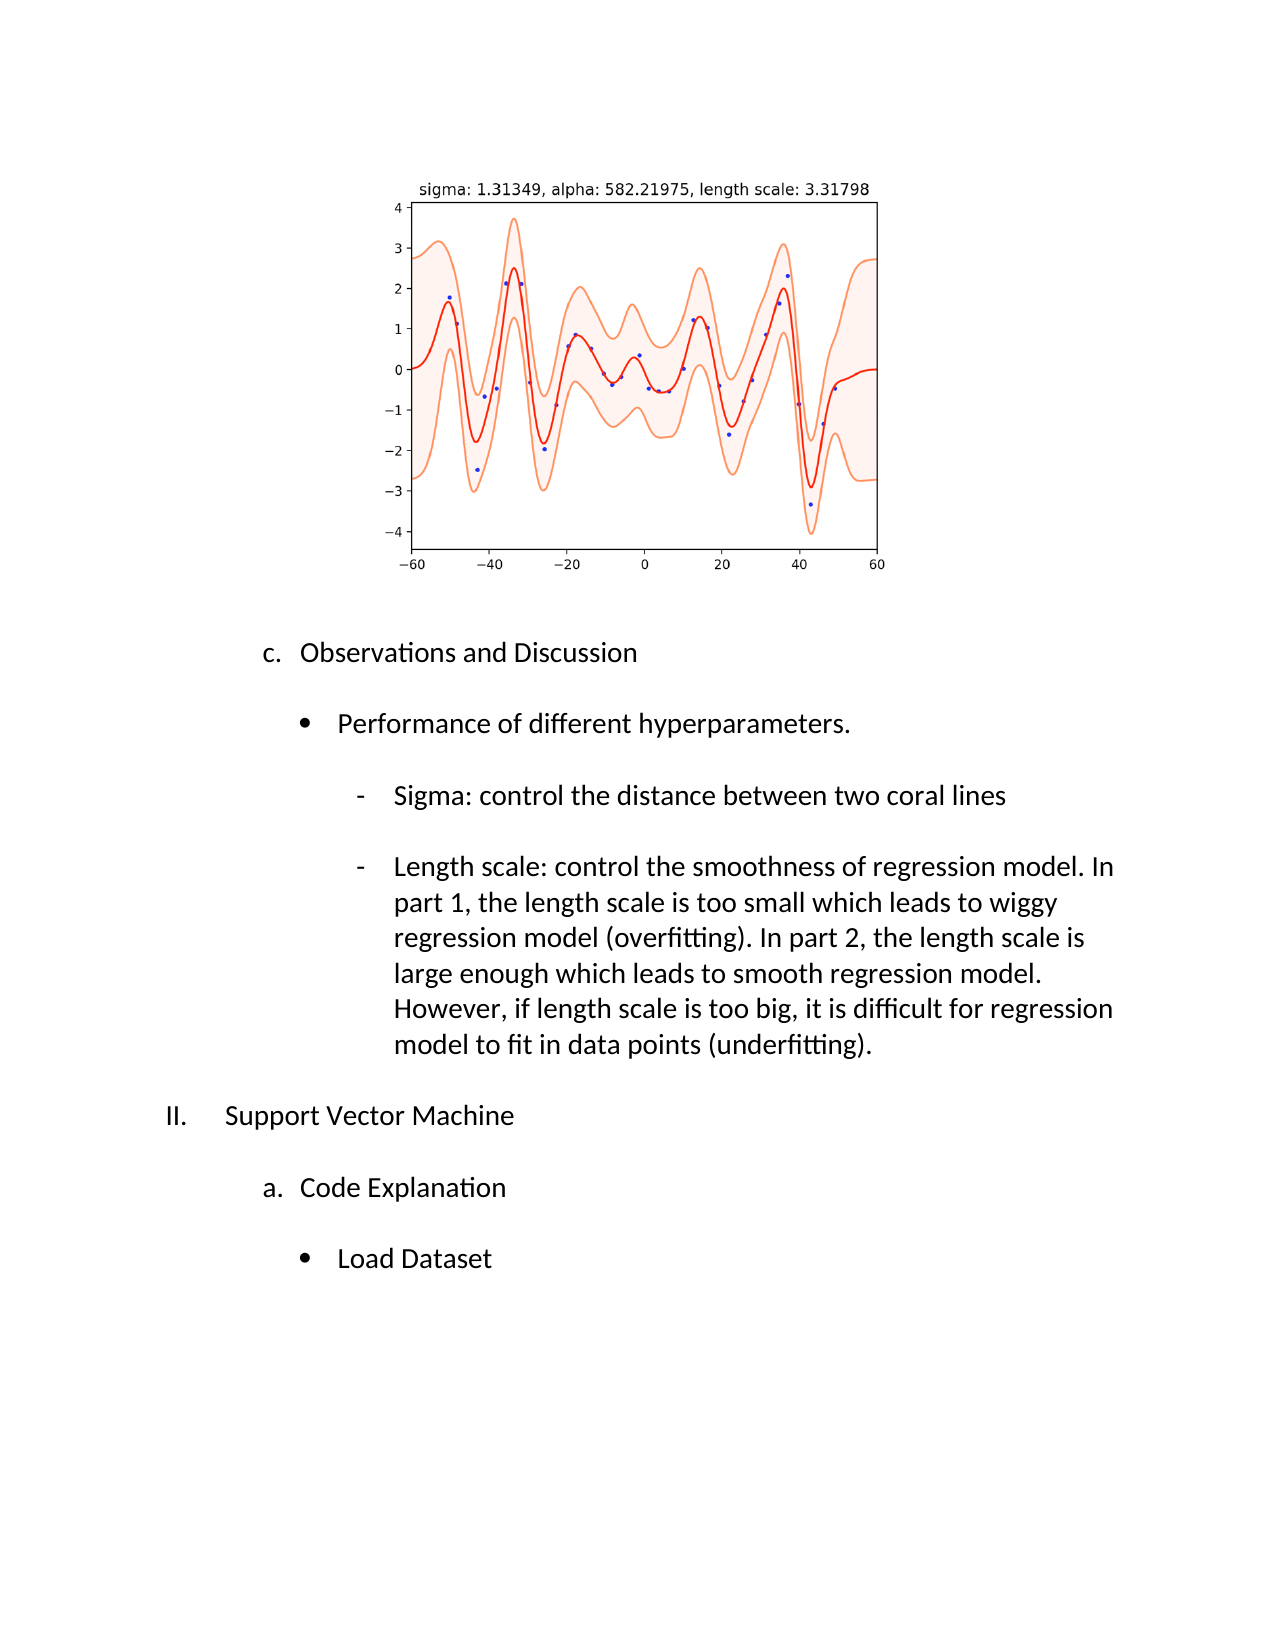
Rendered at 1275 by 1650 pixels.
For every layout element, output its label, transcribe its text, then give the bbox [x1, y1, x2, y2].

list Code Explanation [262, 1169, 1125, 1204]
list Support Vector Machine [187, 1097, 1125, 1133]
list Performance of different hyperparameters. [300, 706, 1125, 741]
list Load Dataset [300, 1240, 1125, 1276]
list Sigma: control the distance between two coral lines [356, 777, 1125, 812]
list Length scale: control the smoothness of regression model. In part 1, the length scale is too small which leads to wiggy regression model (overfitting). In part 2, the length scale is large enough which leads to smooth regression model. However, if length scale is too big, it is difficult for regression model to fit in data points (underfitting). [356, 848, 1125, 1062]
list Observations and Discussion [262, 634, 1125, 670]
picture [337, 150, 937, 599]
